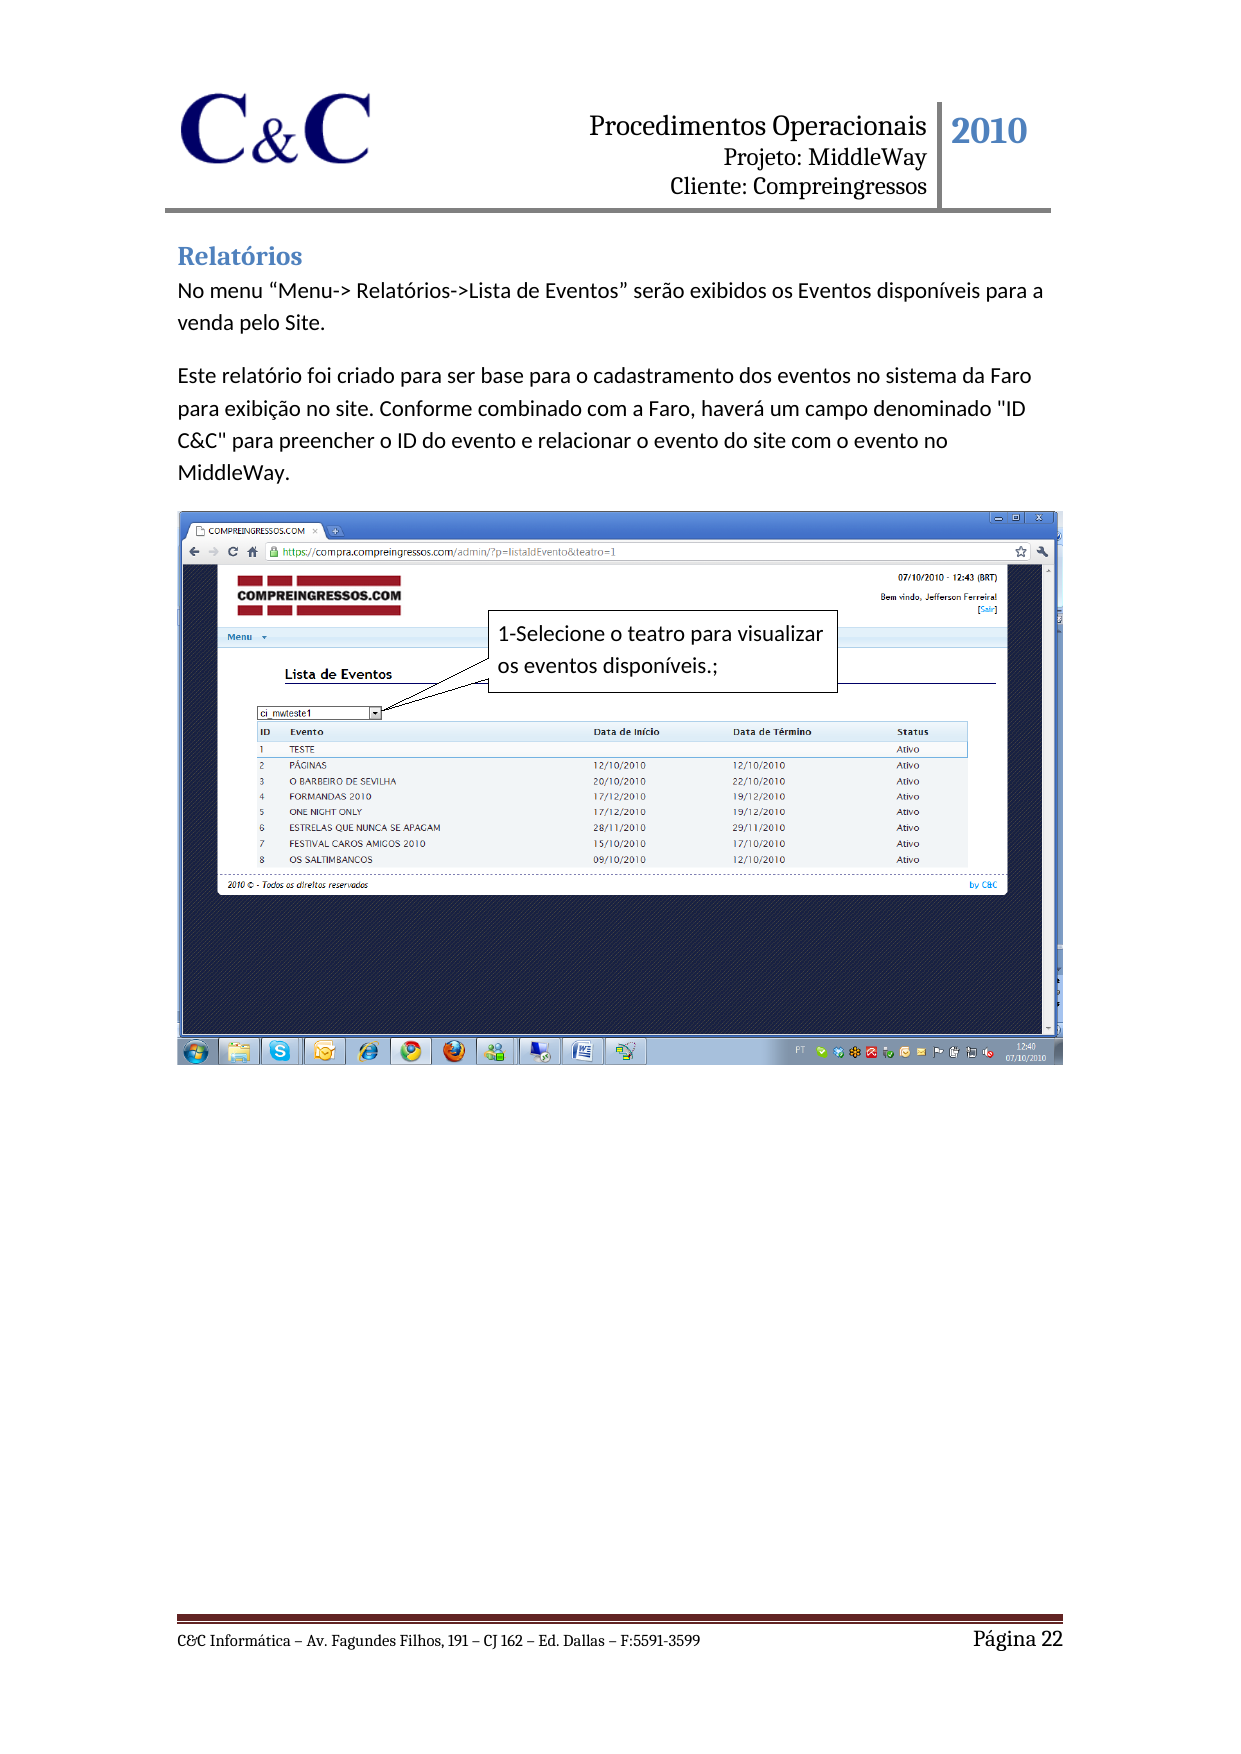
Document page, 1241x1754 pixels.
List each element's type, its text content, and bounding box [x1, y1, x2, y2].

text Este relatório foi criado para ser base para o cadastramento dos eventos no sistema da Faro para exibição no site. Conforme combinado com a Faro, haverá um campo denominado "ID C&C" para preencher o ID do evento e relacionar o evento do site com o evento no MiddleWay. [177, 361, 1063, 486]
text No menu “Menu-> Relatórios->Lista de Eventos” serão exibidos os Eventos disponíveis para a venda pelo Site. [177, 276, 1063, 336]
picture [177, 511, 1063, 1065]
subtitle Relatórios [177, 241, 1063, 272]
picture [169, 75, 381, 200]
